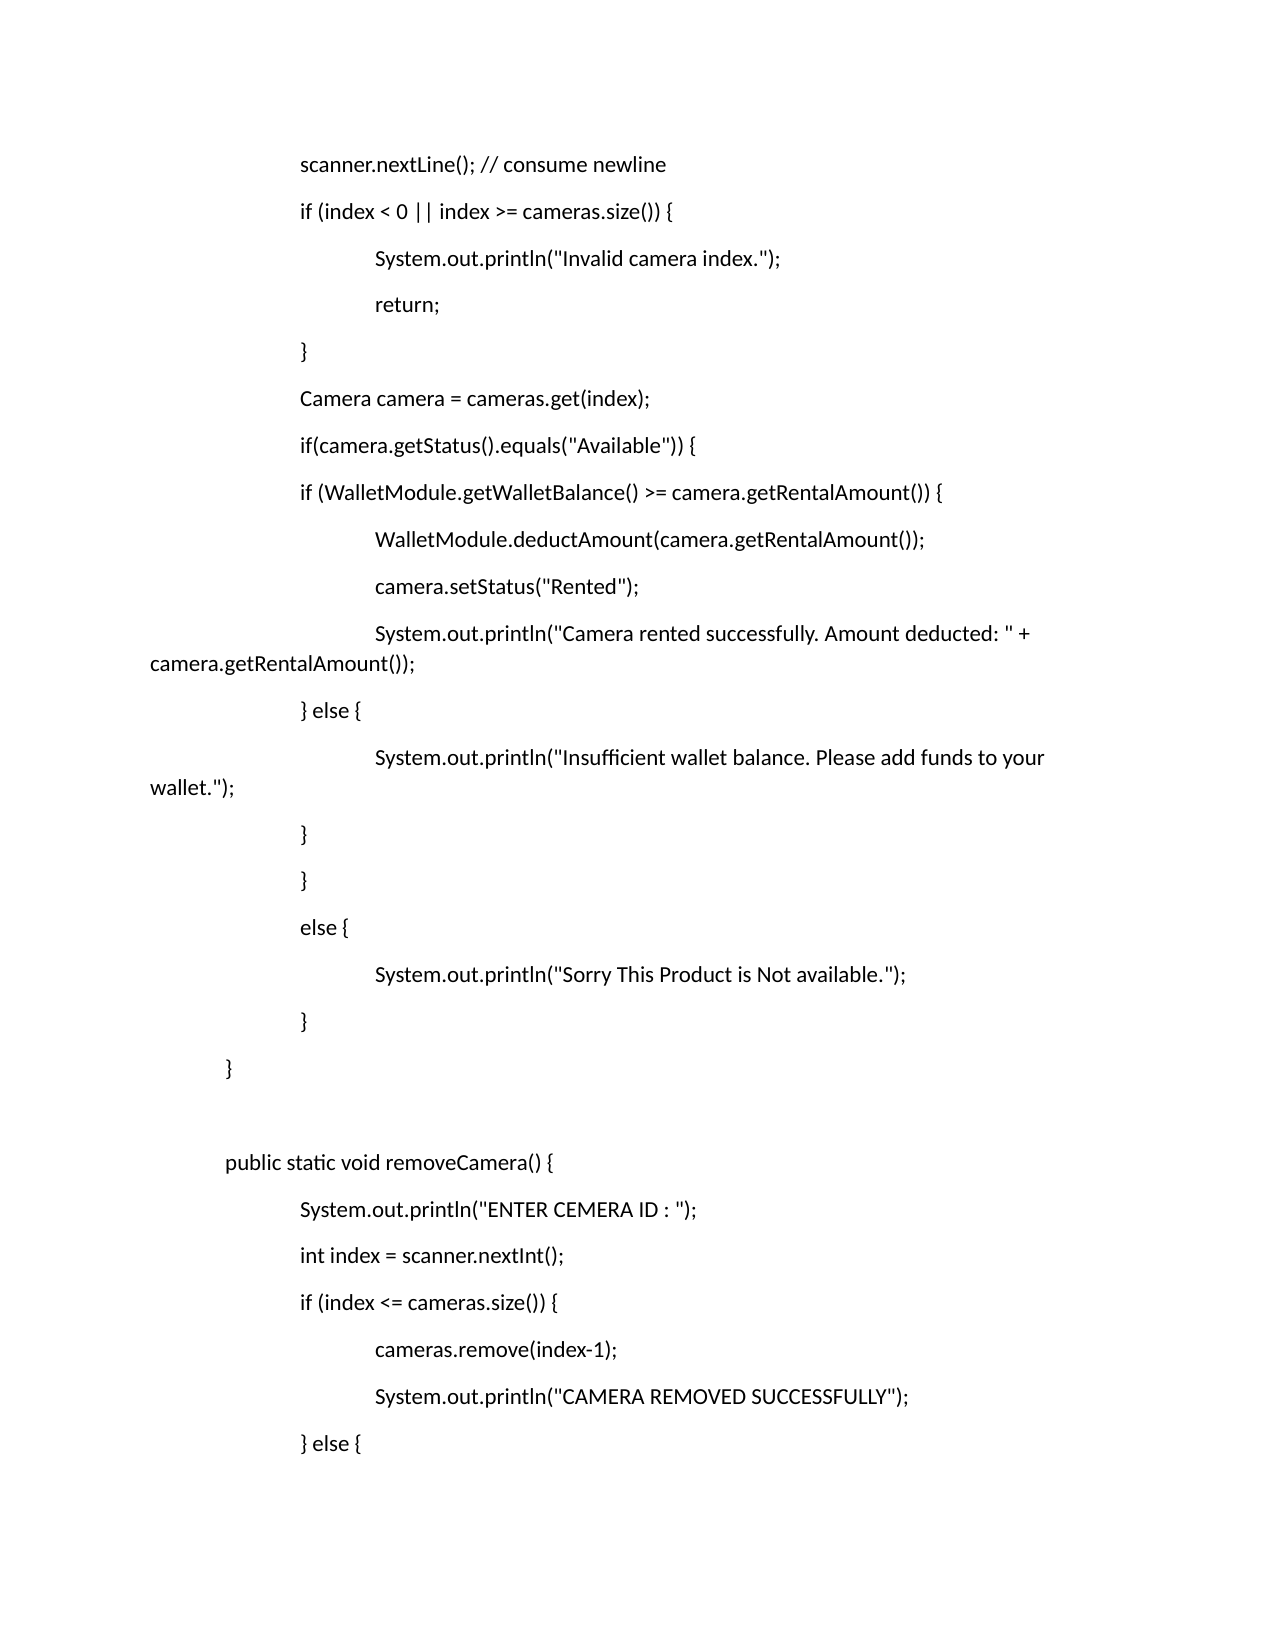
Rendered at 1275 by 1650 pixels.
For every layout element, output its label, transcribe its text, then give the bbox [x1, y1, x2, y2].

text System.out.println("ENTER CEMERA ID : "); [150, 1195, 1125, 1223]
text else { [150, 913, 1125, 942]
text if(camera.getStatus().equals("Available")) { [150, 431, 1125, 459]
text } else { [150, 696, 1125, 724]
text Camera camera = cameras.get(index); [150, 384, 1125, 412]
text } [150, 1054, 1125, 1082]
text int index = scanner.nextInt(); [150, 1242, 1125, 1270]
text camera.setStatus("Rented"); [150, 572, 1125, 600]
text public static void removeCamera() { [150, 1148, 1125, 1176]
text if (index < 0 || index >= cameras.size()) { [150, 197, 1125, 225]
text } [150, 867, 1125, 895]
text } [150, 820, 1125, 848]
text if (index <= cameras.size()) { [150, 1288, 1125, 1317]
text } [150, 1007, 1125, 1035]
text } [150, 337, 1125, 366]
text WalletModule.deductAmount(camera.getRentalAmount()); [150, 525, 1125, 553]
text cameras.remove(index-1); [150, 1335, 1125, 1363]
text System.out.println("CAMERA REMOVED SUCCESSFULLY"); [150, 1382, 1125, 1410]
text scanner.nextLine(); // consume newline [150, 150, 1125, 178]
text System.out.println("Camera rented successfully. Amount deducted: " + camera.getRentalAmount()); [150, 619, 1125, 677]
text } else { [150, 1429, 1125, 1457]
text return; [150, 291, 1125, 319]
text System.out.println("Invalid camera index."); [150, 244, 1125, 272]
text if (WalletModule.getWalletBalance() >= camera.getRentalAmount()) { [150, 478, 1125, 506]
text System.out.println("Sorry This Product is Not available."); [150, 960, 1125, 988]
text System.out.println("Insufficient wallet balance. Please add funds to your wallet."); [150, 743, 1125, 801]
